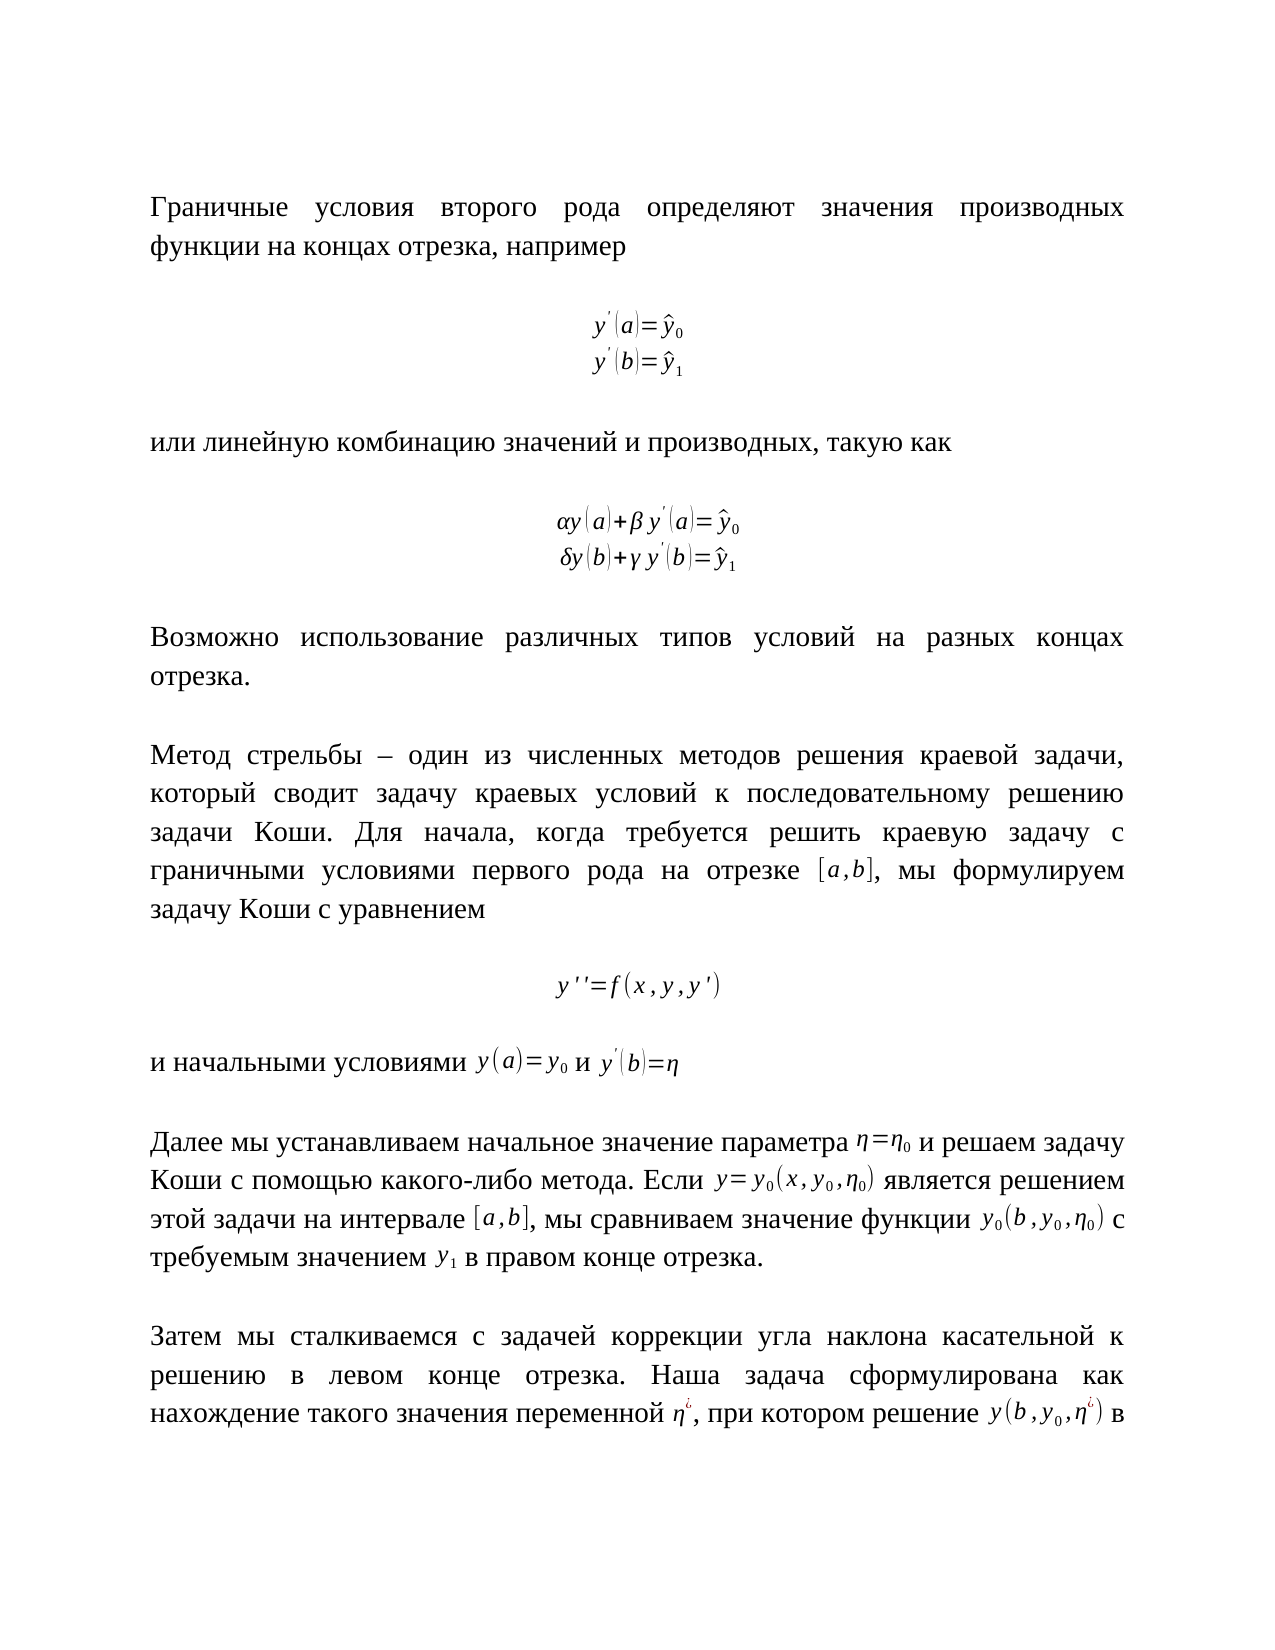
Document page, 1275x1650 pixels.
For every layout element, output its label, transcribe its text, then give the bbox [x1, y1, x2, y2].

text Метод стрельбы – один из численных методов решения краевой задачи, который сводит задачу краевых условий к последовательному решению задачи Коши. Для начала, когда требуется решить краевую задачу с граничными условиями первого рода на отрезке , мы формулируем задачу Коши с уравнением [150, 737, 1125, 924]
text Возможно использование различных типов условий на разных концах отрезка. [150, 619, 1125, 691]
text и начальными условиями и [150, 1044, 1125, 1078]
text Далее мы устанавливаем начальное значение параметра и решаем задачу Коши с помощью какого-либо метода. Если является решением этой задачи на интервале , мы сравниваем значение функции с требуемым значением в правом конце отрезка. [150, 1124, 1125, 1273]
text или линейную комбинацию значений и производных, такую как [150, 424, 1125, 457]
text Граничные условия второго рода определяют значения производных функции на концах отрезка, например [150, 189, 1125, 262]
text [150, 1318, 1125, 1429]
